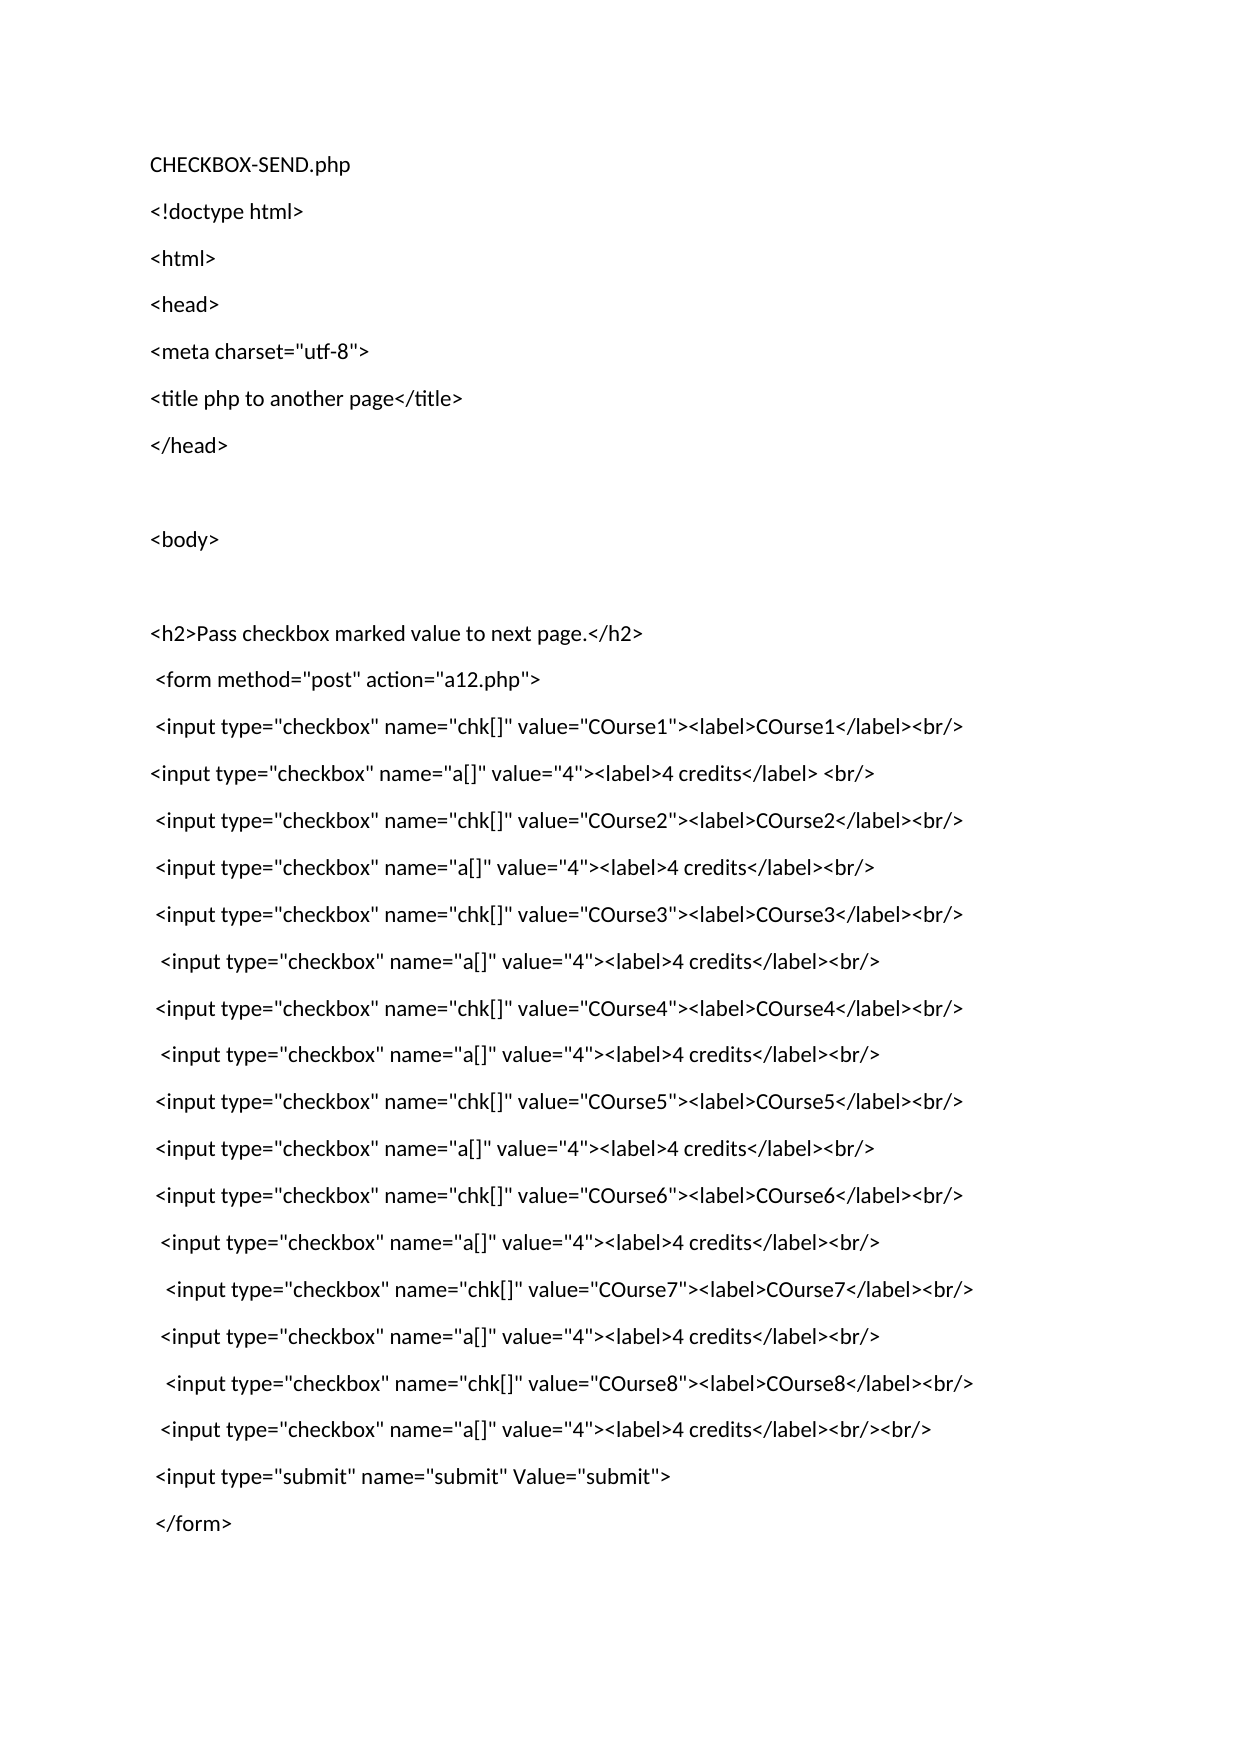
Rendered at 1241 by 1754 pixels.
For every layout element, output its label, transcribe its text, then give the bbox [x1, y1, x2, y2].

text <meta charset="utf-8"> [150, 337, 1090, 366]
text <input type="submit" name="submit" Value="submit"> [150, 1462, 1090, 1491]
text <head> [150, 291, 1090, 319]
text <input type="checkbox" name="a[]" value="4"><label>4 credits</label><br/><br/> [150, 1416, 1090, 1444]
text <input type="checkbox" name="chk[]" value="COurse4"><label>COurse4</label><br/> [150, 994, 1090, 1022]
text <input type="checkbox" name="chk[]" value="COurse8"><label>COurse8</label><br/> [150, 1369, 1090, 1397]
text <input type="checkbox" name="chk[]" value="COurse3"><label>COurse3</label><br/> [150, 900, 1090, 928]
text <input type="checkbox" name="a[]" value="4"><label>4 credits</label> <br/> [150, 759, 1090, 787]
text <title php to another page</title> [150, 384, 1090, 412]
text <input type="checkbox" name="chk[]" value="COurse6"><label>COurse6</label><br/> [150, 1181, 1090, 1209]
text <input type="checkbox" name="chk[]" value="COurse7"><label>COurse7</label><br/> [150, 1275, 1090, 1303]
text <h2>Pass checkbox marked value to next page.</h2> [150, 619, 1090, 647]
text <input type="checkbox" name="a[]" value="4"><label>4 credits</label><br/> [150, 947, 1090, 975]
text </head> [150, 431, 1090, 459]
text CHECKBOX-SEND.php [150, 150, 1090, 178]
text <input type="checkbox" name="a[]" value="4"><label>4 credits</label><br/> [150, 1041, 1090, 1069]
text <input type="checkbox" name="chk[]" value="COurse5"><label>COurse5</label><br/> [150, 1087, 1090, 1116]
text <html> [150, 244, 1090, 272]
text <form method="post" action="a12.php"> [150, 666, 1090, 694]
text <input type="checkbox" name="a[]" value="4"><label>4 credits</label><br/> [150, 1134, 1090, 1162]
text <input type="checkbox" name="a[]" value="4"><label>4 credits</label><br/> [150, 1322, 1090, 1350]
text <!doctype html> [150, 197, 1090, 225]
text <body> [150, 525, 1090, 553]
text <input type="checkbox" name="chk[]" value="COurse1"><label>COurse1</label><br/> [150, 712, 1090, 741]
text <input type="checkbox" name="chk[]" value="COurse2"><label>COurse2</label><br/> [150, 806, 1090, 834]
text </form> [150, 1509, 1090, 1537]
text <input type="checkbox" name="a[]" value="4"><label>4 credits</label><br/> [150, 853, 1090, 881]
text <input type="checkbox" name="a[]" value="4"><label>4 credits</label><br/> [150, 1228, 1090, 1256]
